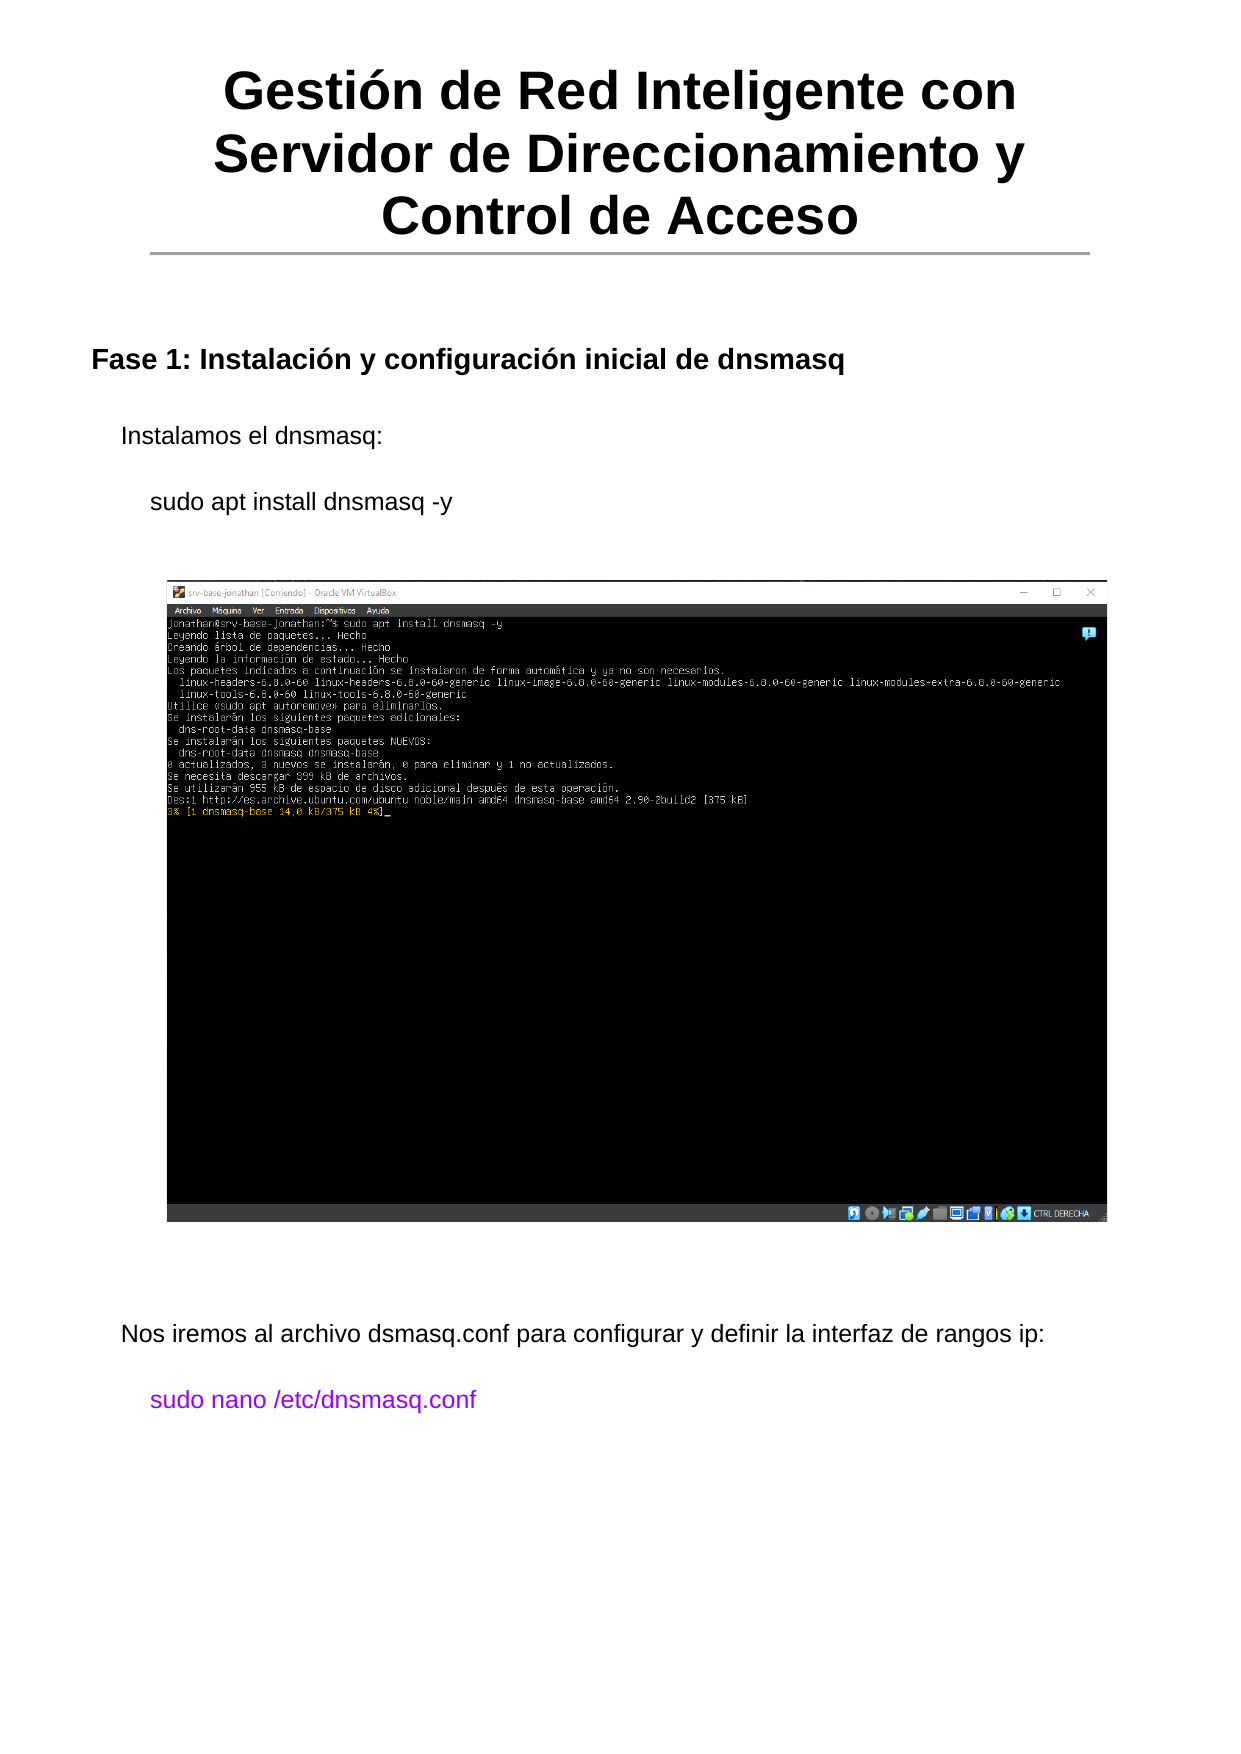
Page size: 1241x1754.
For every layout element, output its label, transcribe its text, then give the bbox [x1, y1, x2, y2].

text sudo apt install dnsmasq -y [121, 487, 1153, 516]
text sudo nano /etc/dnsmasq.conf [121, 1385, 1153, 1414]
text Nos iremos al archivo dsmasq.conf para configurar y definir la interfaz de rangos ip: [121, 1319, 1153, 1348]
text Instalamos el dnsmasq: [121, 421, 1153, 449]
title Gestión de Red Inteligente con Servidor de Direccionamiento y Control de Acceso [150, 59, 1090, 246]
subtitle Fase 1: Instalación y configuración inicial de dnsmasq [91, 342, 1153, 375]
picture [166, 580, 1108, 1222]
